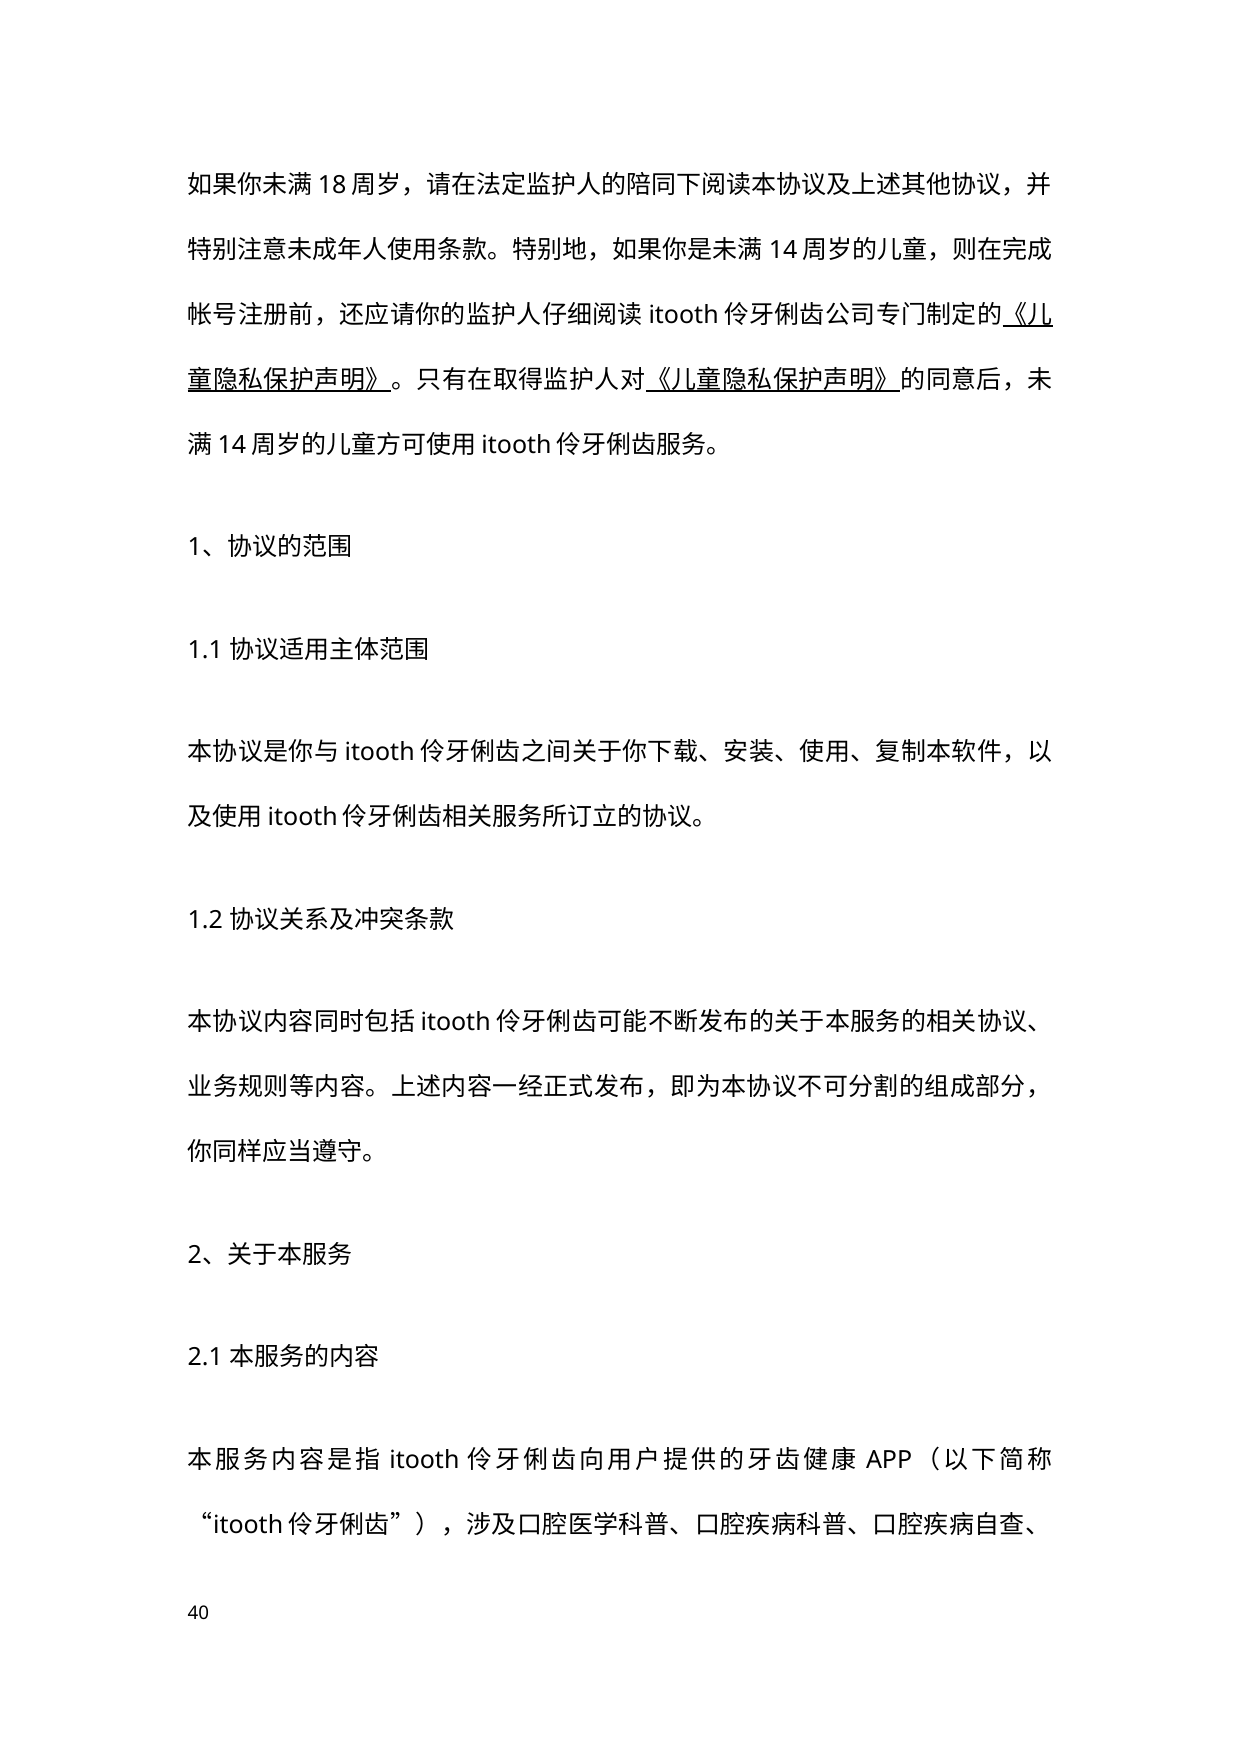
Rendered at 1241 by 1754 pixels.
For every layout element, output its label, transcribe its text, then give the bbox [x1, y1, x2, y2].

text 1.1 协议适用主体范围 [187, 615, 1053, 680]
text 2.1 本服务的内容 [187, 1322, 1053, 1387]
text 2、关于本服务 [187, 1220, 1053, 1285]
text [187, 1425, 1053, 1555]
text 本协议内容同时包括itooth伶牙俐齿可能不断发布的关于本服务的相关协议、业务规则等内容。上述内容一经正式发布，即为本协议不可分割的组成部分，你同样应当遵守。 [187, 987, 1053, 1182]
text 本协议是你与itooth伶牙俐齿之间关于你下载、安装、使用、复制本软件，以及使用itooth伶牙俐齿相关服务所订立的协议。 [187, 717, 1053, 847]
text 1.2 协议关系及冲突条款 [187, 885, 1053, 950]
text 1、协议的范围 [187, 512, 1053, 577]
text 如果你未满18周岁，请在法定监护人的陪同下阅读本协议及上述其他协议，并特别注意未成年人使用条款。特别地，如果你是未满14周岁的儿童，则在完成帐号注册前，还应请你的监护人仔细阅读itooth伶牙俐齿公司专门制定的《儿童隐私保护声明》。只有在取得监护人对《儿童隐私保护声明》的同意后，未满14周岁的儿童方可使用itooth伶牙俐齿服务。 [187, 150, 1053, 475]
